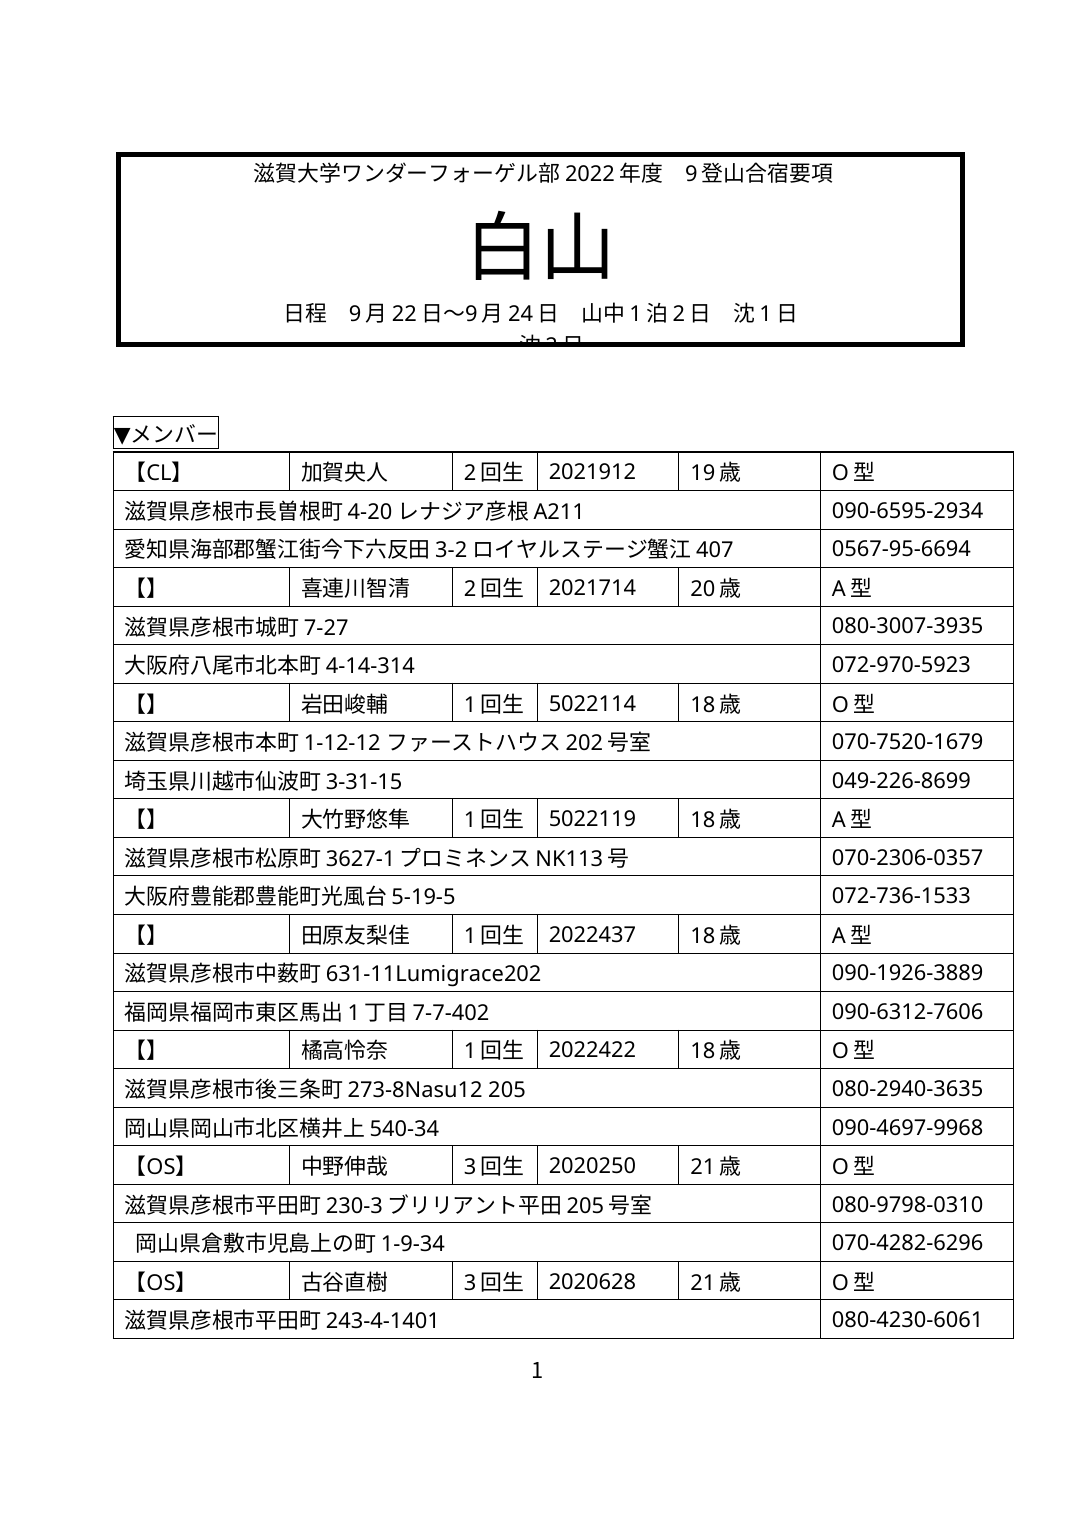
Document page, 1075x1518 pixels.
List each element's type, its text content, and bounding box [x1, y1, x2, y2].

table_cell 滋賀県彦根市松原町3627-1プロミネンスNK113号 [114, 838, 820, 875]
table_cell 090-1926-3889 [821, 954, 1013, 991]
table_cell 【】 [114, 1031, 289, 1068]
table_cell 【】 [114, 799, 289, 837]
table_cell 滋賀県彦根市後三条町273-8Nasu12 205 [114, 1069, 820, 1107]
table_cell 2020250 [538, 1146, 678, 1184]
table_cell 1回生 [453, 799, 537, 837]
table_cell 5022114 [538, 684, 678, 721]
table_cell 岡山県岡山市北区横井上540-34 [114, 1108, 820, 1145]
table_cell 3回生 [453, 1146, 537, 1184]
table_header 【CL】 [114, 453, 289, 490]
table_cell O型 [821, 1262, 1013, 1299]
table_cell A型 [821, 915, 1013, 952]
table_cell 2020628 [538, 1262, 678, 1299]
table_cell 072-970-5923 [821, 645, 1013, 683]
table_cell A型 [821, 568, 1013, 606]
table_cell 橘高怜奈 [290, 1031, 452, 1068]
table_cell 岡山県倉敷市児島上の町1-9-34 [114, 1223, 820, 1261]
table_cell 大阪府八尾市北本町4-14-314 [114, 645, 820, 683]
table_cell 080-2940-3635 [821, 1069, 1013, 1107]
table_cell 2022422 [538, 1031, 678, 1068]
table_cell 20歳 [679, 568, 820, 606]
table_cell 【OS】 [114, 1146, 289, 1184]
table_cell 049-226-8699 [821, 761, 1013, 798]
table_cell 岩田峻輔 [290, 684, 452, 721]
table_cell 滋賀県彦根市城町7-27 [114, 607, 820, 644]
table_cell 滋賀県彦根市平田町243-4-1401 [114, 1300, 820, 1338]
table_cell O型 [821, 1146, 1013, 1184]
table_cell 090-6595-2934 [821, 491, 1013, 528]
table_cell 18歳 [679, 1031, 820, 1068]
table_cell 080-9798-0310 [821, 1185, 1013, 1222]
table_cell 2022437 [538, 915, 678, 952]
table_cell 070-2306-0357 [821, 838, 1013, 875]
table_cell 1回生 [453, 1031, 537, 1068]
table_cell 080-4230-6061 [821, 1300, 1013, 1338]
table_cell 090-6312-7606 [821, 992, 1013, 1029]
table_cell 0567-95-6694 [821, 530, 1013, 567]
table_cell 18歳 [679, 684, 820, 721]
table_cell 福岡県福岡市東区馬出1丁目7-7-402 [114, 992, 820, 1029]
table_cell 090-4697-9968 [821, 1108, 1013, 1145]
table_cell 【】 [114, 915, 289, 952]
table_cell 田原友梨佳 [290, 915, 452, 952]
table_cell A型 [821, 799, 1013, 837]
table_header 2021912 [538, 453, 678, 490]
table_cell 18歳 [679, 799, 820, 837]
text ▼メンバー [112, 414, 962, 451]
table_cell 愛知県海部郡蟹江街今下六反田3-2 ロイヤルステージ蟹江407 [114, 530, 820, 567]
table_cell 070-7520-1679 [821, 722, 1013, 760]
table_cell 古谷直樹 [290, 1262, 452, 1299]
table_header O型 [821, 453, 1013, 490]
table_cell 【OS】 [114, 1262, 289, 1299]
table_header 加賀央人 [290, 453, 452, 490]
table_cell 070-4282-6296 [821, 1223, 1013, 1261]
table_cell 【】 [114, 568, 289, 606]
table_cell 滋賀県彦根市本町1-12-12 ファーストハウス202号室 [114, 722, 820, 760]
table_cell 3回生 [453, 1262, 537, 1299]
table_cell 大竹野悠隼 [290, 799, 452, 837]
table_cell O型 [821, 684, 1013, 721]
table_header 2回生 [453, 453, 537, 490]
table_cell 滋賀県彦根市平田町230-3ブリリアント平田205号室 [114, 1185, 820, 1222]
table_cell 1回生 [453, 915, 537, 952]
table_cell 2021714 [538, 568, 678, 606]
table_cell 滋賀県彦根市中薮町631-11Lumigrace202 [114, 954, 820, 991]
table_cell 埼玉県川越市仙波町3-31-15 [114, 761, 820, 798]
table_cell 18歳 [679, 915, 820, 952]
table_cell 080-3007-3935 [821, 607, 1013, 644]
table_cell 大阪府豊能郡豊能町光風台5-19-5 [114, 876, 820, 914]
table_cell 2回生 [453, 568, 537, 606]
table_cell 【】 [114, 684, 289, 721]
table_cell O型 [821, 1031, 1013, 1068]
table_cell 喜連川智清 [290, 568, 452, 606]
table_cell 中野伸哉 [290, 1146, 452, 1184]
table_cell 1回生 [453, 684, 537, 721]
table_cell 21歳 [679, 1262, 820, 1299]
table_cell 5022119 [538, 799, 678, 837]
table_cell 滋賀県彦根市長曽根町4-20 レナジア彦根A211 [114, 491, 820, 528]
table_cell 072-736-1533 [821, 876, 1013, 914]
table_header 19歳 [679, 453, 820, 490]
table_cell 21歳 [679, 1146, 820, 1184]
